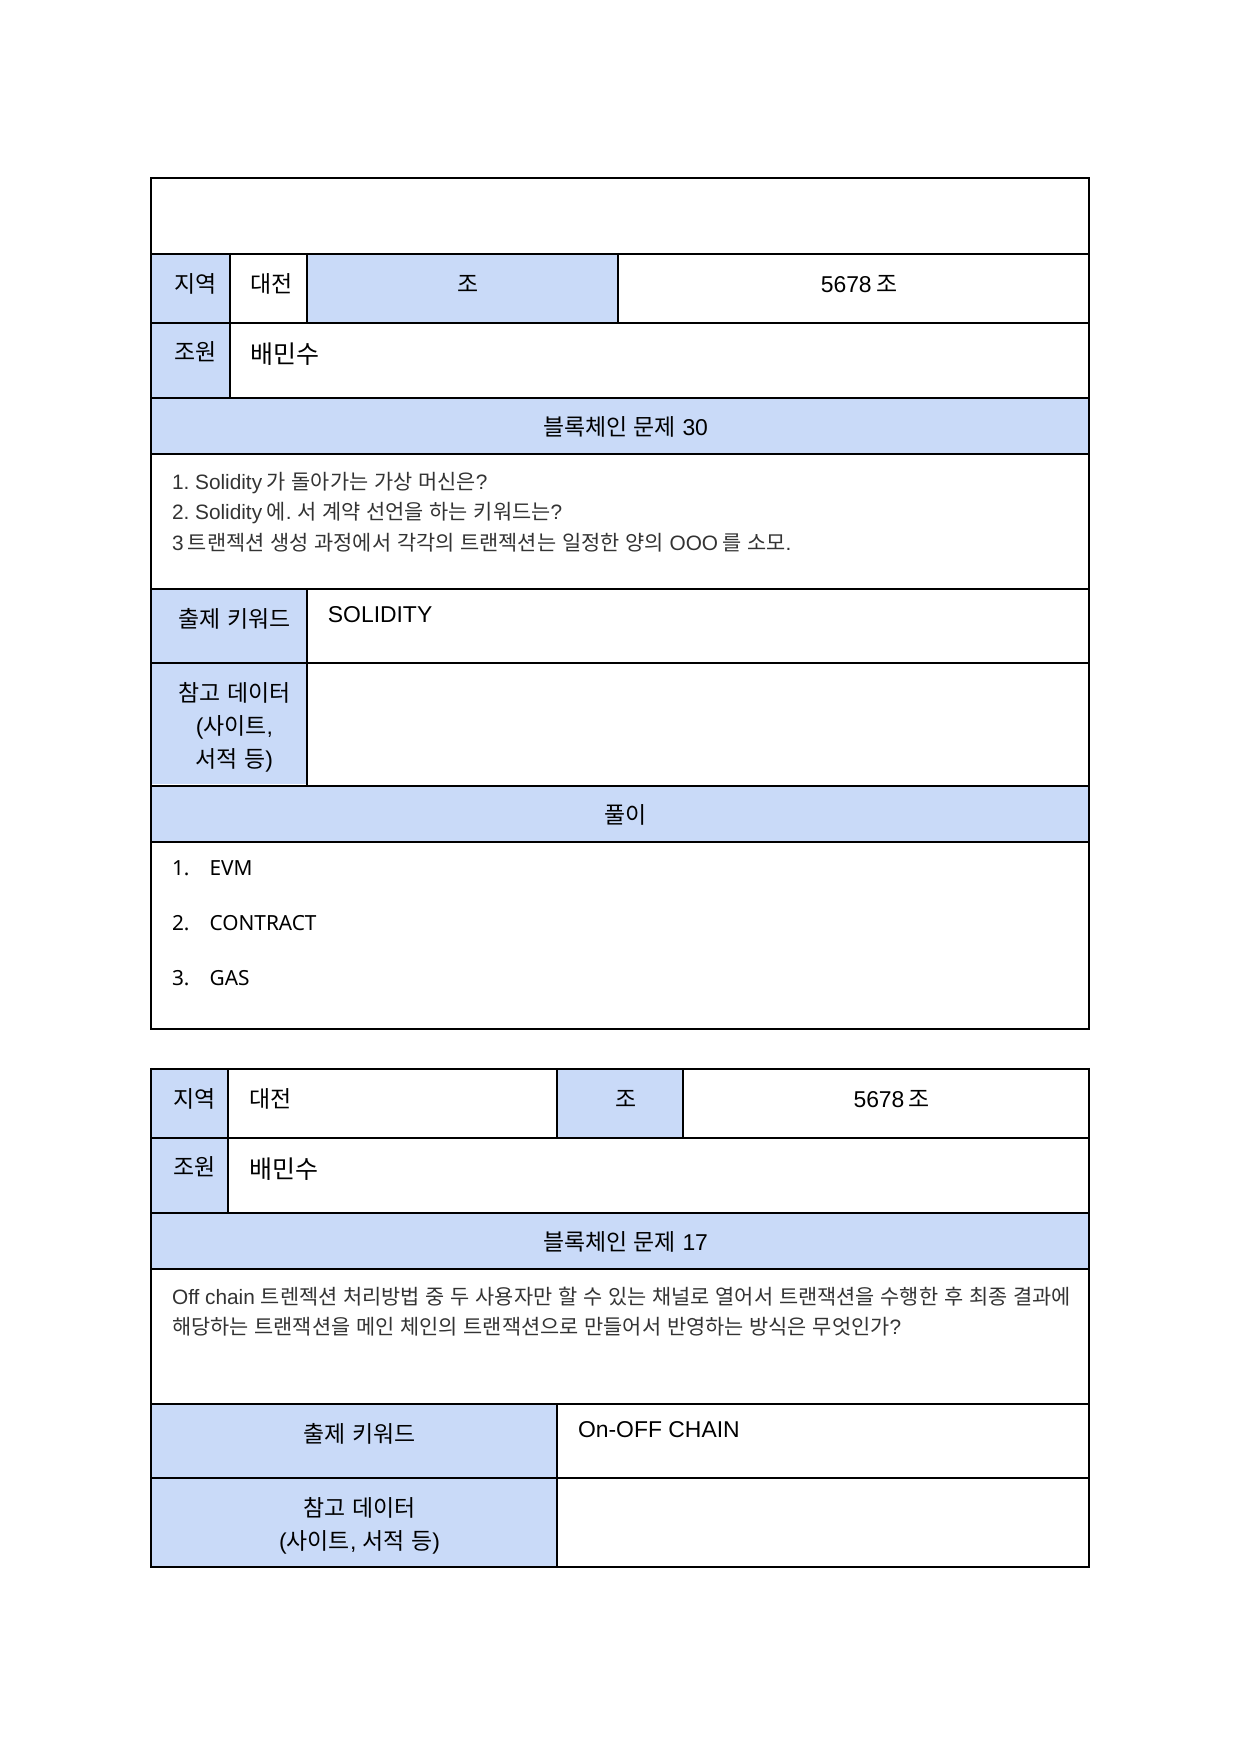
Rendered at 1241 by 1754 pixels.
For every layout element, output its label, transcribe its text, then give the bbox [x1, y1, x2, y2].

table_cell Off chain 트렌젝션 처리방법 중 두 사용자만 할 수 있는 채널로 열어서 트랜잭션을 수행한 후 최종 결과에 해당하는 트랜잭션을 메인 체인의 트랜잭션으로 만들어서 반영하는 방식은 무엇인가? [152, 1270, 1088, 1403]
table_cell 조원 [152, 1139, 227, 1212]
table_cell 조원 [152, 324, 229, 397]
table_cell 배민수 [229, 1139, 1088, 1212]
table_header 조 [558, 1070, 682, 1137]
table_cell [308, 664, 1088, 784]
table_cell 블록체인 문제 30 [152, 399, 1088, 453]
table_cell 출제 키워드 [152, 590, 306, 662]
table_cell 출제 키워드 [152, 1405, 556, 1477]
table_cell 참고 데이터 (사이트, 서적 등) [152, 664, 306, 784]
table_cell [152, 179, 1088, 253]
table_cell 대전 [231, 255, 306, 322]
table_cell [558, 1479, 1088, 1566]
table_cell On-OFF CHAIN [558, 1405, 1088, 1477]
table_cell 지역 [152, 255, 229, 322]
table_cell 블록체인 문제 17 [152, 1214, 1088, 1268]
table_header 5678조 [684, 1070, 1088, 1137]
table_cell 5678조 [619, 255, 1088, 322]
table_cell 1. Solidity가 돌아가는 가상 머신은? 2. Solidity에. 서 계약 선언을 하는 키워드는? 3트랜젝션 생성 과정에서 각각의 트랜젝션는 일정한 양의 OOO를 소모. [152, 455, 1088, 588]
table_cell 배민수 [231, 324, 1088, 397]
table_header 대전 [229, 1070, 556, 1137]
table_cell 참고 데이터 (사이트, 서적 등) [152, 1479, 556, 1566]
table_cell SOLIDITY [308, 590, 1088, 662]
table_cell 조 [308, 255, 617, 322]
table_cell EVM CONTRACT GAS [152, 843, 1088, 1027]
table_cell 풀이 [152, 787, 1088, 841]
table_header 지역 [152, 1070, 227, 1137]
